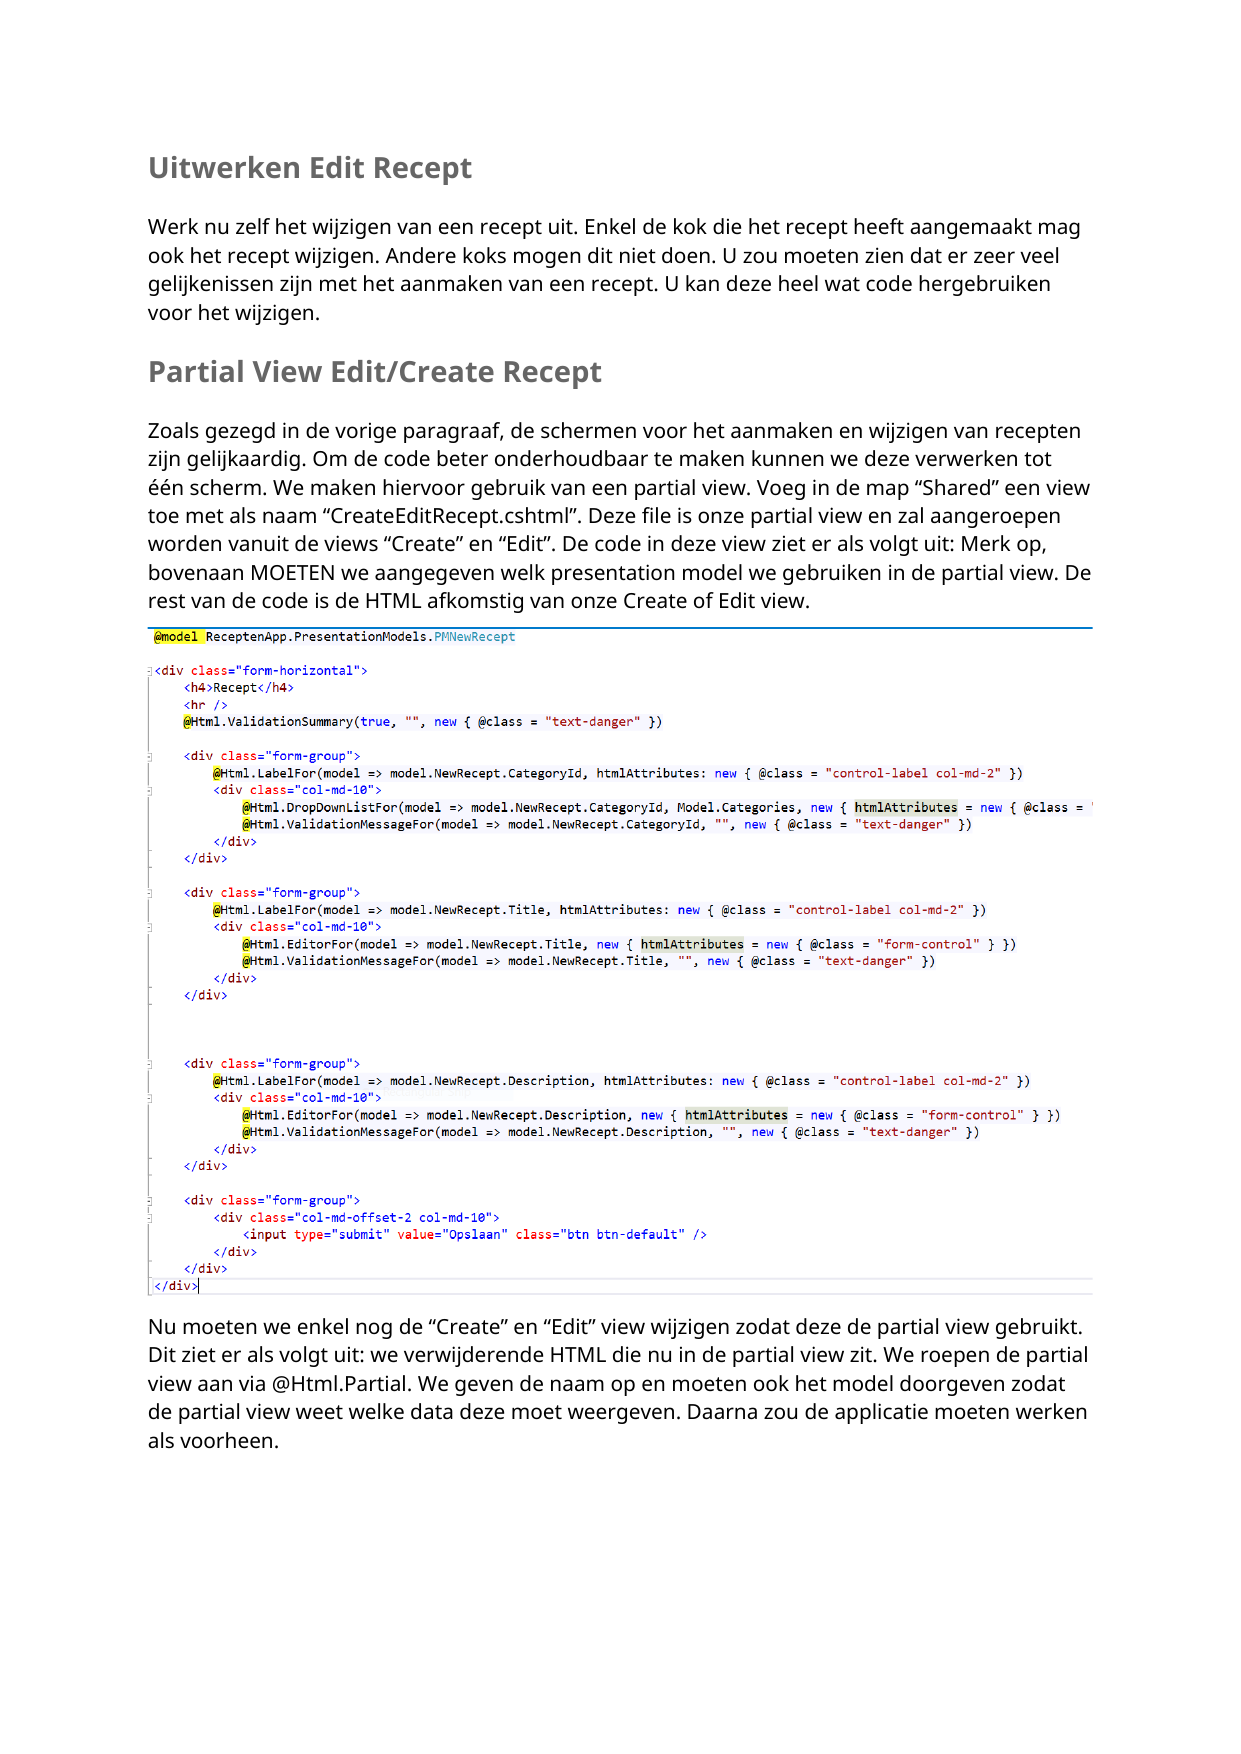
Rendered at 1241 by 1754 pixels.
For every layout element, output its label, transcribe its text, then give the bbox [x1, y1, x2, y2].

text Werk nu zelf het wijzigen van een recept uit. Enkel de kok die het recept heeft aangemaakt mag ook het recept wijzigen. Andere koks mogen dit niet doen. U zou moeten zien dat er zeer veel gelijkenissen zijn met het aanmaken van een recept. U kan deze heel wat code hergebruiken voor het wijzigen. [148, 212, 1093, 326]
text Zoals gezegd in de vorige paragraaf, de schermen voor het aanmaken en wijzigen van recepten zijn gelijkaardig. Om de code beter onderhoudbaar te maken kunnen we deze verwerken tot één scherm. We maken hiervoor gebruik van een partial view. Voeg in de map “Shared” een view toe met als naam “CreateEditRecept.cshtml”. Deze file is onze partial view en zal aangeroepen worden vanuit de views “Create” en “Edit”. De code in deze view ziet er als volgt uit: Merk op, bovenaan MOETEN we aangegeven welk presentation model we gebruiken in de partial view. De rest van de code is de HTML afkomstig van onze Create of Edit view. [148, 416, 1093, 615]
text Nu moeten we enkel nog de “Create” en “Edit” view wijzigen zodat deze de partial view gebruikt. Dit ziet er als volgt uit: we verwijderende HTML die nu in de partial view zit. We roepen de partial view aan via @Html.Partial. We geven de naam op en moeten ook het model doorgeven zodat de partial view weet welke data deze moet weergeven. Daarna zou de applicatie moeten werken als voorheen. [148, 1312, 1093, 1454]
picture [147, 627, 1093, 1300]
subtitle Uitwerken Edit Recept [148, 148, 1093, 187]
subtitle Partial View Edit/Create Recept [148, 351, 1093, 391]
